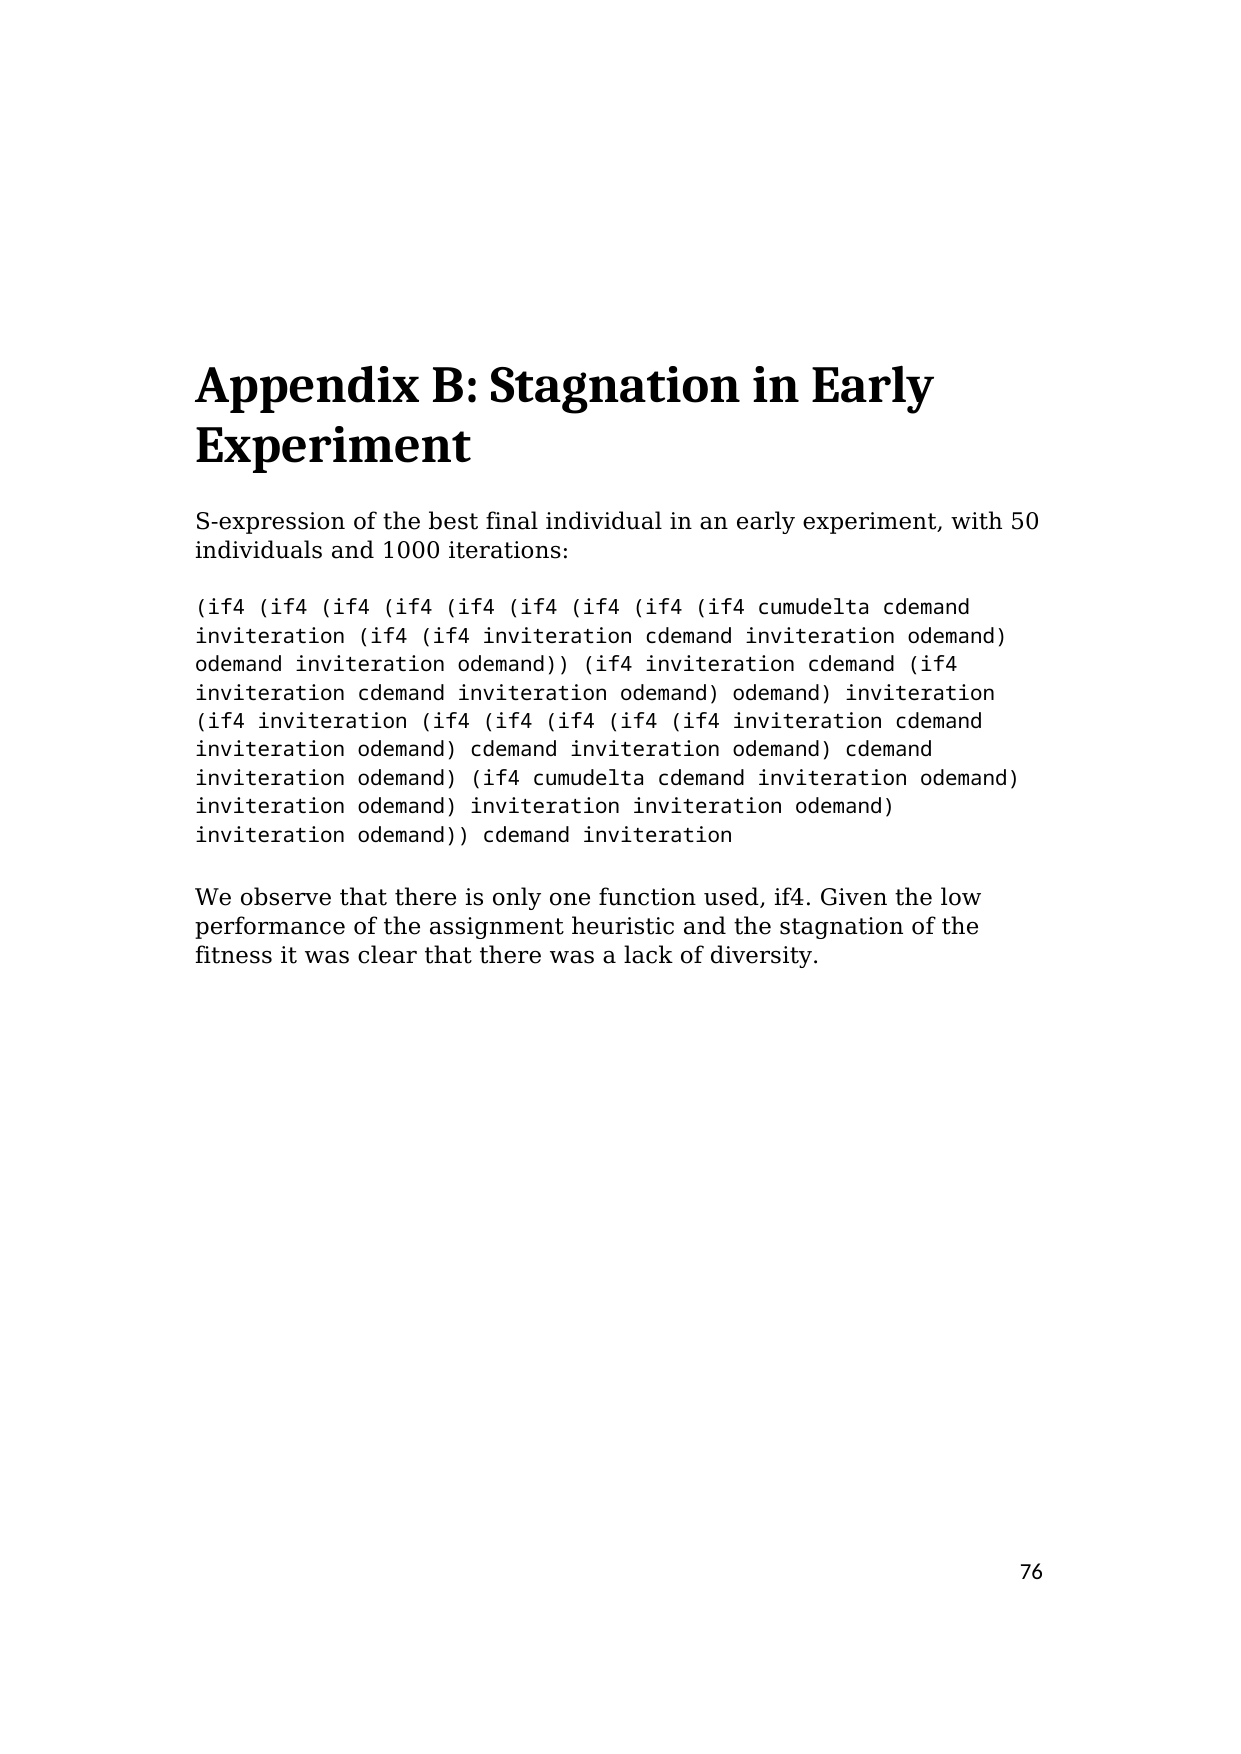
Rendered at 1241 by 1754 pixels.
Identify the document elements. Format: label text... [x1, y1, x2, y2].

text Appendix B: Stagnation in Early Experiment [195, 356, 1043, 476]
text (if4 (if4 (if4 (if4 (if4 (if4 (if4 (if4 (if4 cumudelta cdemand inviteration (if4 (if4 inviteration cdemand inviteration odemand) odemand inviteration odemand)) (if4 inviteration cdemand (if4 inviteration cdemand inviteration odemand) odemand) inviteration (if4 inviteration (if4 (if4 (if4 (if4 (if4 inviteration cdemand inviteration odemand) cdemand inviteration odemand) cdemand inviteration odemand) (if4 cumudelta cdemand inviteration odemand) inviteration odemand) inviteration inviteration odemand) inviteration odemand)) cdemand inviteration [195, 592, 1043, 848]
text We observe that there is only one function used, if4. Given the low performance of the assignment heuristic and the stagnation of the fitness it was clear that there was a lack of diversity. [195, 881, 1043, 968]
text S-expression of the best final individual in an early experiment, with 50 individuals and 1000 iterations: [195, 505, 1043, 563]
